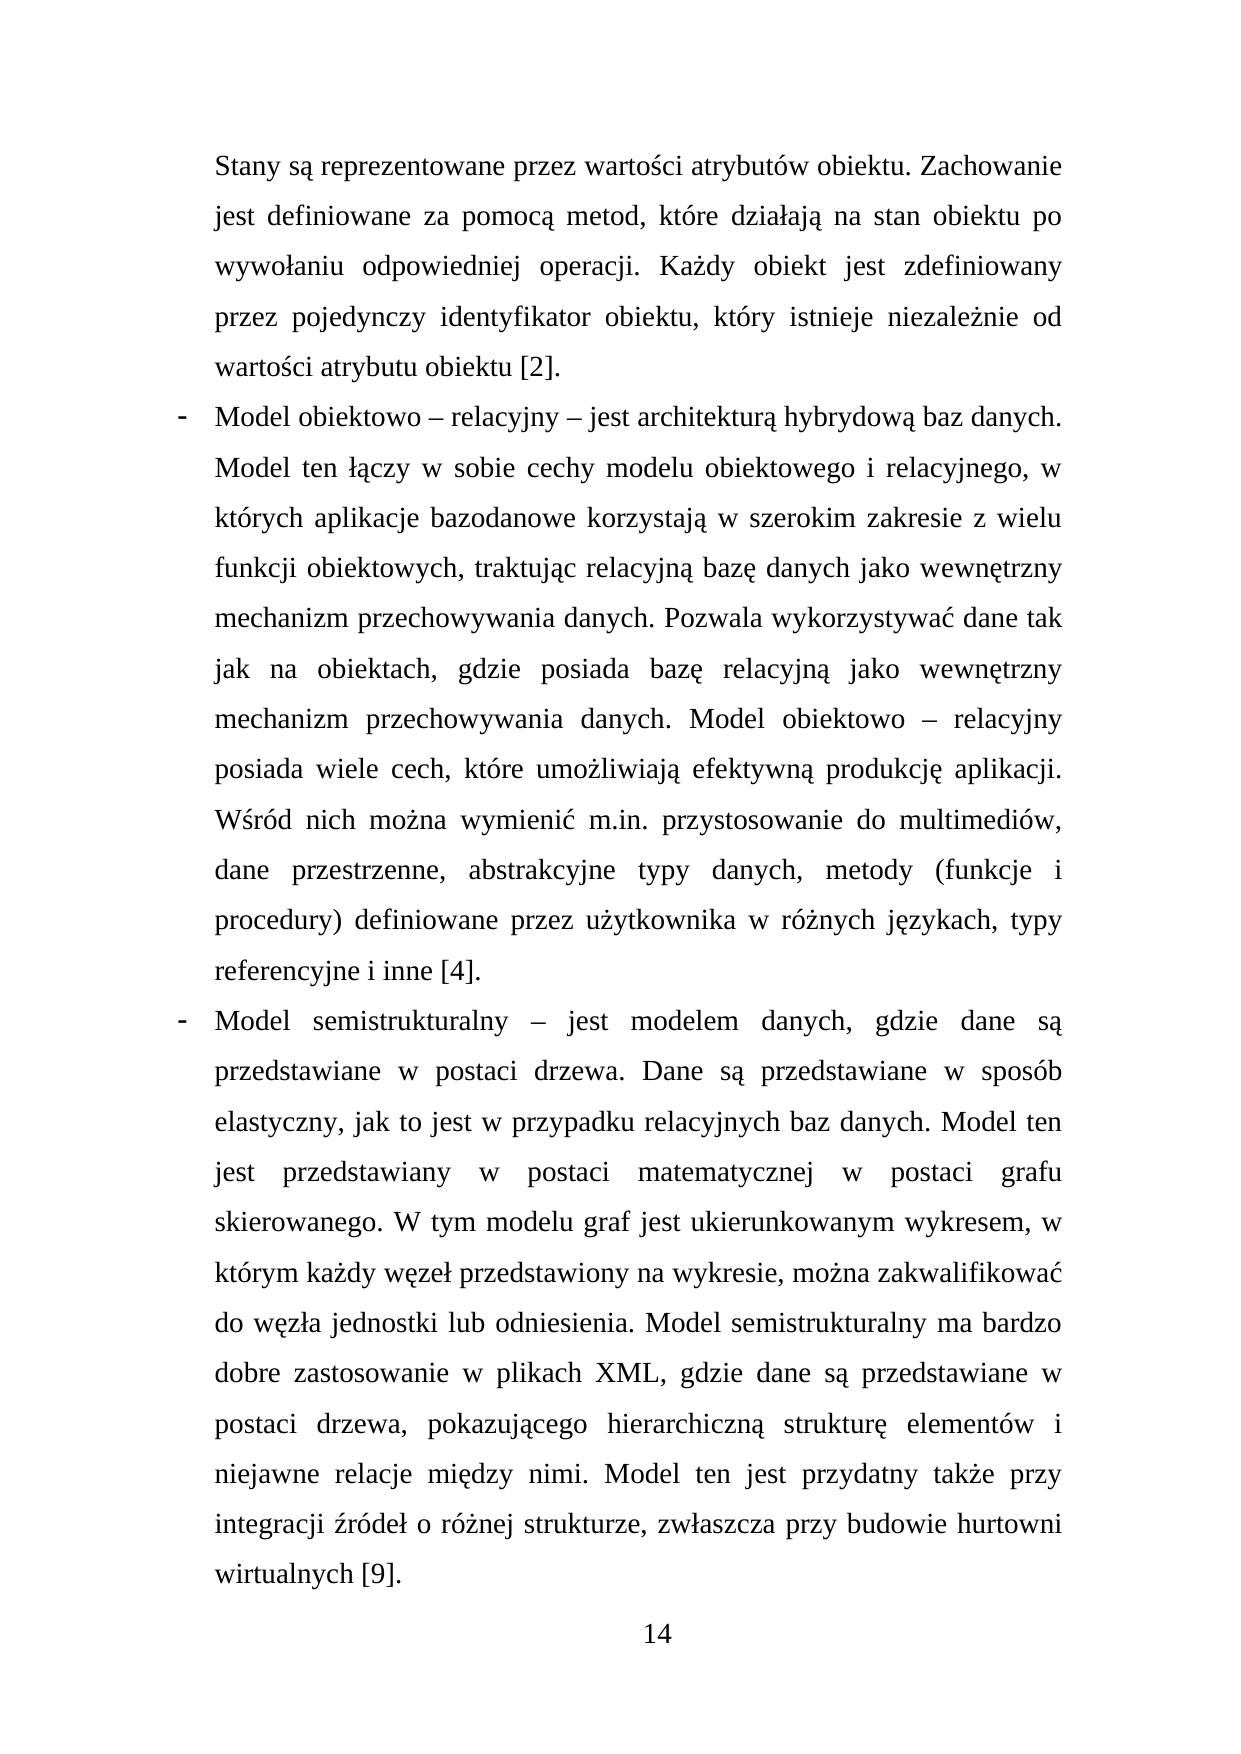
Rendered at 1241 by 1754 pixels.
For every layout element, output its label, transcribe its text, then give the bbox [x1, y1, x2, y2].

list Model obiektowo – relacyjny – jest architekturą hybrydową baz danych. Model ten łączy w sobie cechy modelu obiektowego i relacyjnego, w których aplikacje bazodanowe korzystają w szerokim zakresie z wielu funkcji obiektowych, traktując relacyjną bazę danych jako wewnętrzny mechanizm przechowywania danych. Pozwala wykorzystywać dane tak jak na obiektach, gdzie posiada bazę relacyjną jako wewnętrzny mechanizm przechowywania danych. Model obiektowo – relacyjny posiada wiele cech, które umożliwiają efektywną produkcję aplikacji. Wśród nich można wymienić m.in. przystosowanie do multimediów, dane przestrzenne, abstrakcyjne typy danych, metody (funkcje i procedury) definiowane przez użytkownika w różnych językach, typy referencyjne i inne [4]. [177, 399, 1063, 986]
list Model semistrukturalny – jest modelem danych, gdzie dane są przedstawiane w postaci drzewa. Dane są przedstawiane w sposób elastyczny, jak to jest w przypadku relacyjnych baz danych. Model ten jest przedstawiany w postaci matematycznej w postaci grafu skierowanego. W tym modelu graf jest ukierunkowanym wykresem, w którym każdy węzeł przedstawiony na wykresie, można zakwalifikować do węzła jednostki lub odniesienia. Model semistrukturalny ma bardzo dobre zastosowanie w plikach XML, gdzie dane są przedstawiane w postaci drzewa, pokazującego hierarchiczną strukturę elementów i niejawne relacje między nimi. Model ten jest przydatny także przy integracji źródeł o różnej strukturze, zwłaszcza przy budowie hurtowni wirtualnych [9]. [177, 1003, 1063, 1590]
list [177, 148, 1063, 382]
